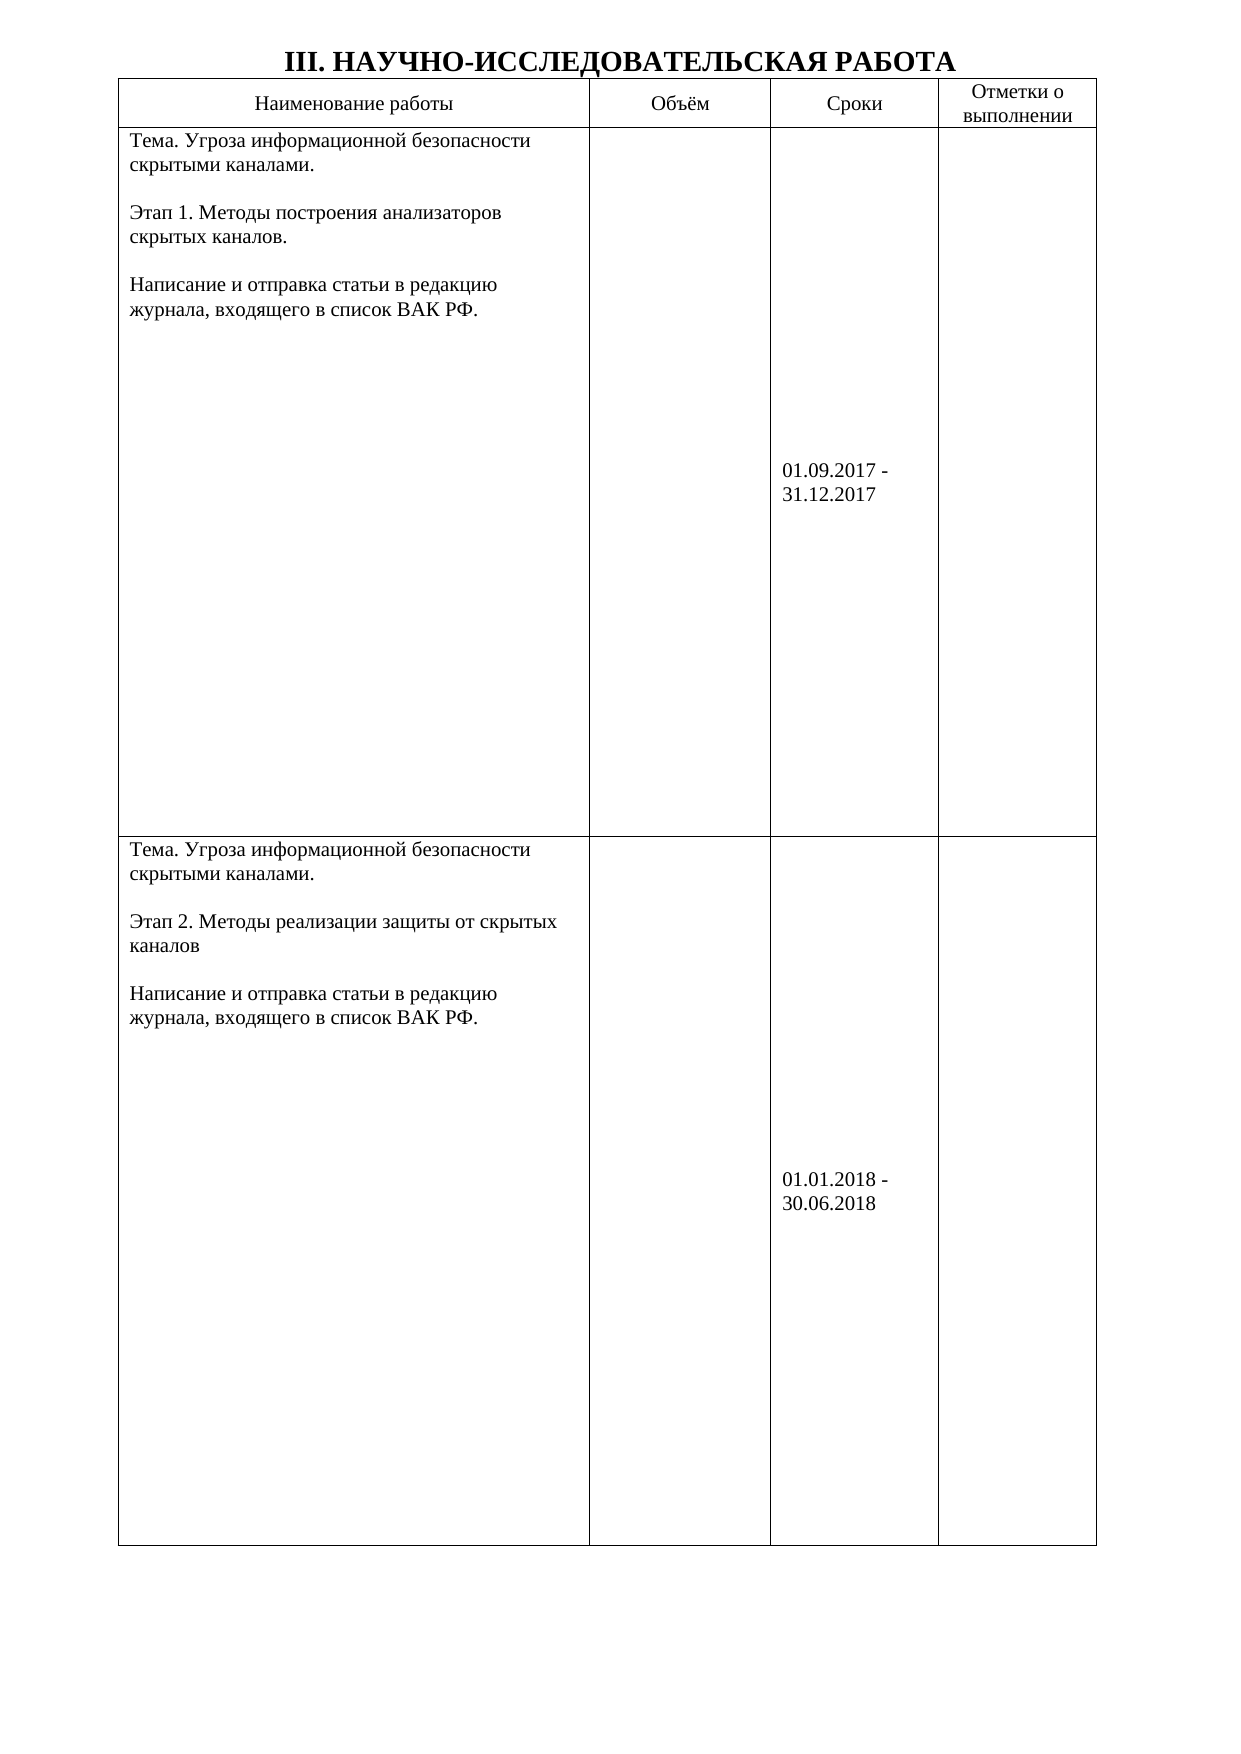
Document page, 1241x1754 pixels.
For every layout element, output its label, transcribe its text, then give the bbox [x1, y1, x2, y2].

table_cell 01.01.2018 - 30.06.2018 [771, 837, 938, 1545]
table_cell 01.09.2017 - 31.12.2017 [771, 128, 938, 836]
table_cell [590, 837, 770, 1545]
table_header Наименование работы [119, 79, 589, 127]
table_cell Тема. Угроза информационной безопасности скрытыми каналами. Этап 1. Методы построения анализаторов скрытых каналов. Написание и отправка статьи в редакцию журнала, входящего в список ВАК РФ. [119, 128, 589, 836]
table_cell Тема. Угроза информационной безопасности скрытыми каналами. Этап 2. Методы реализации защиты от скрытых каналов Написание и отправка статьи в редакцию журнала, входящего в список ВАК РФ. [119, 837, 589, 1545]
table_cell [939, 128, 1096, 836]
table_cell [590, 128, 770, 836]
table_cell [939, 837, 1096, 1545]
table_header Сроки [771, 79, 938, 127]
table_header Отметки о выполнении [939, 79, 1096, 127]
text iii. Научно-исследовательская работа [118, 44, 1122, 78]
table_header Объём [590, 79, 770, 127]
